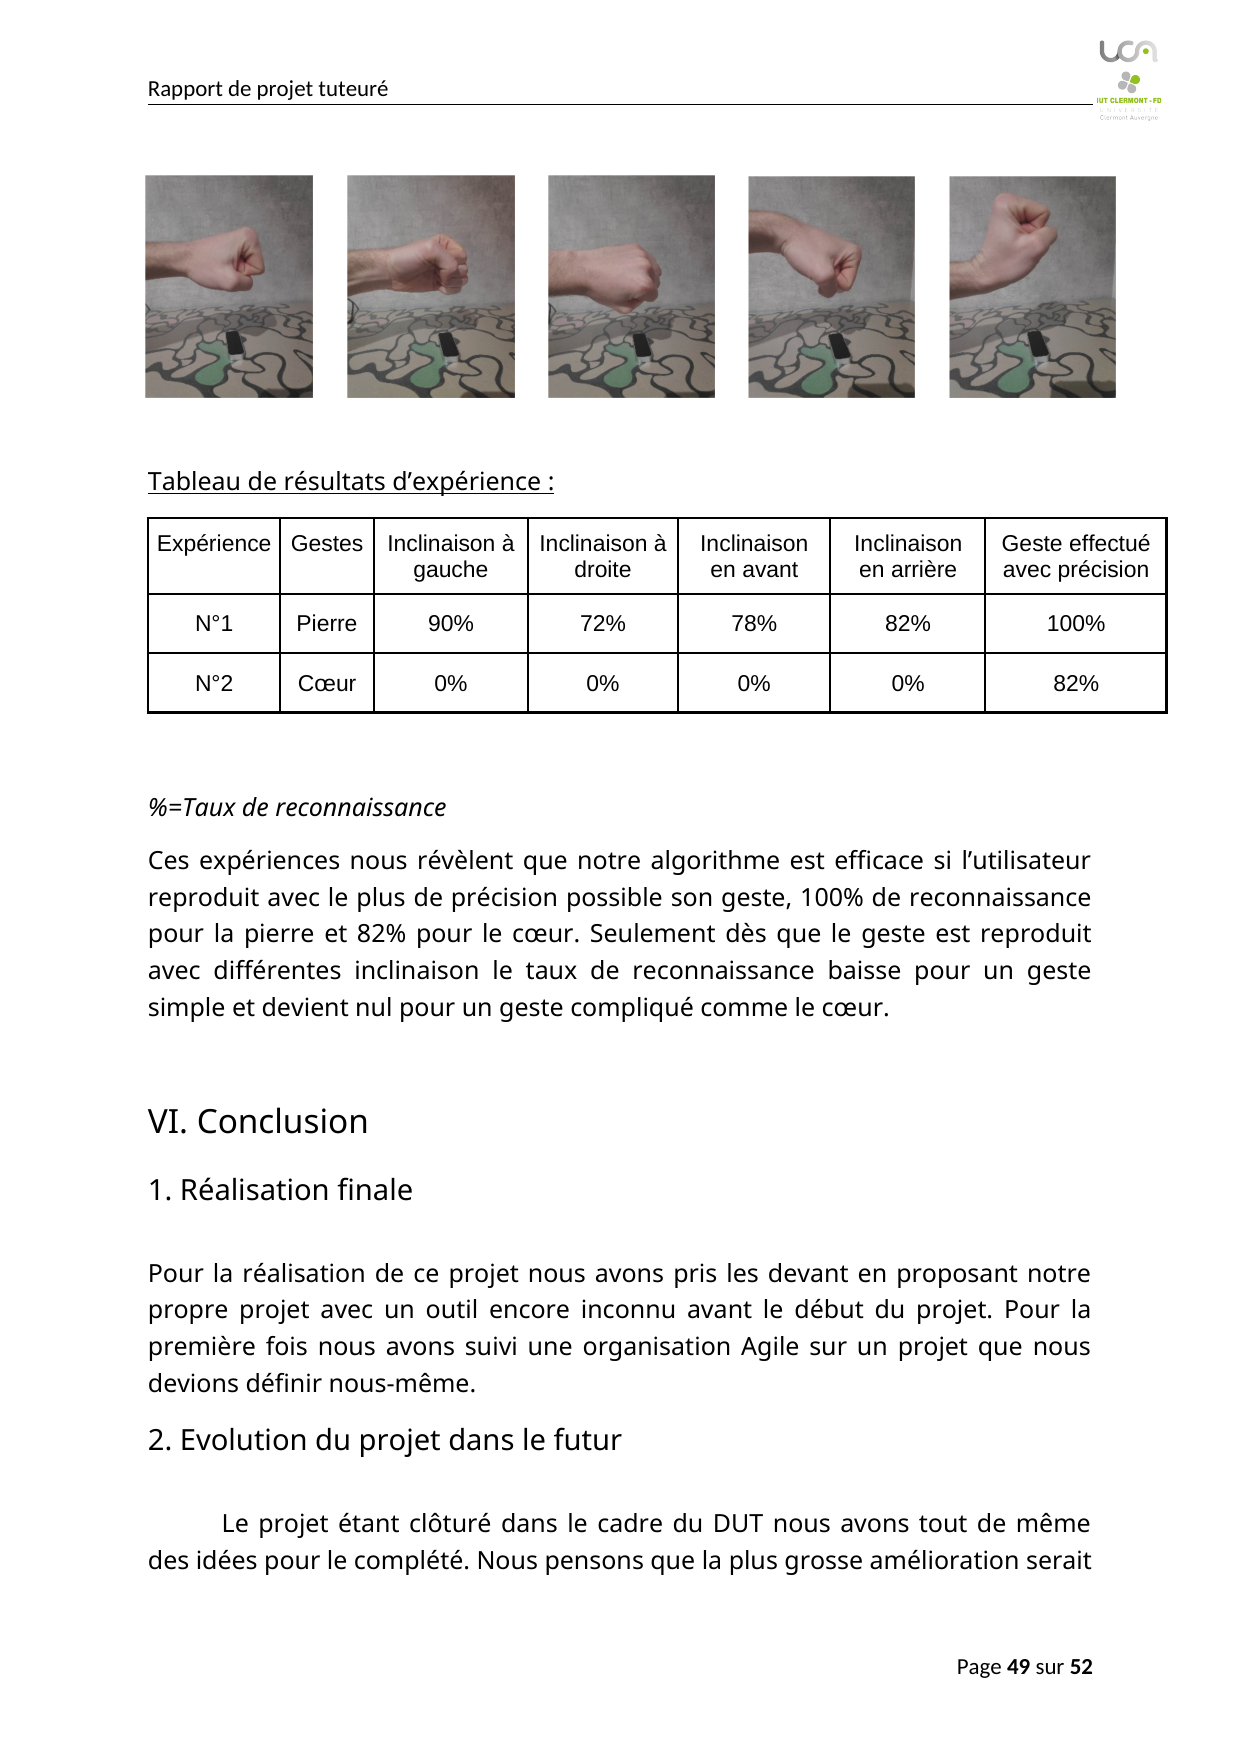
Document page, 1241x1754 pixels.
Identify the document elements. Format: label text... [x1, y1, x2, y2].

table_header Inclinaison en arrière [831, 519, 984, 593]
text Ces expériences nous révèlent que notre algorithme est efficace si l’utilisateur reproduit avec le plus de précision possible son geste, 100% de reconnaissance pour la pierre et 82% pour le cœur. Seulement dès que le geste est reproduit avec différentes inclinaison le taux de reconnaissance baisse pour un geste simple et devient nul pour un geste compliqué comme le cœur. [148, 843, 1093, 1024]
table_cell Cœur [281, 654, 373, 711]
table_header Expérience [149, 519, 279, 593]
subtitle 1. Réalisation finale [148, 1169, 1093, 1208]
picture [1076, 28, 1182, 133]
table_cell 72% [529, 595, 677, 652]
table_cell N°2 [149, 654, 279, 711]
picture [950, 177, 1115, 398]
table_cell 82% [831, 595, 984, 652]
table_cell 0% [831, 654, 984, 711]
picture [749, 177, 914, 397]
table_cell 0% [375, 654, 527, 711]
table_cell 0% [529, 654, 677, 711]
subtitle 2. Evolution du projet dans le futur [148, 1419, 1093, 1459]
table_header Inclinaison à droite [529, 519, 677, 593]
picture [549, 176, 715, 397]
table_cell Pierre [281, 595, 373, 652]
table_header Inclinaison en avant [679, 519, 829, 593]
table_header Geste effectué avec précision [986, 519, 1165, 593]
text Tableau de résultats d’expérience : [148, 241, 1093, 498]
table_cell 100% [986, 595, 1165, 652]
table_cell 90% [375, 595, 527, 652]
subtitle VI. Conclusion [148, 1098, 1093, 1144]
table_cell N°1 [149, 595, 279, 652]
table_cell 0% [679, 654, 829, 711]
table_cell 82% [986, 654, 1165, 711]
picture [348, 176, 515, 398]
table_cell 78% [679, 595, 829, 652]
text %=Taux de reconnaissance [148, 789, 1093, 823]
picture [146, 176, 313, 397]
table_header Inclinaison à gauche [375, 519, 527, 593]
text Pour la réalisation de ce projet nous avons pris les devant en proposant notre propre projet avec un outil encore inconnu avant le début du projet. Pour la première fois nous avons suivi une organisation Agile sur un projet que nous devions définir nous-même. [148, 1255, 1093, 1400]
table_header Gestes [281, 519, 373, 593]
